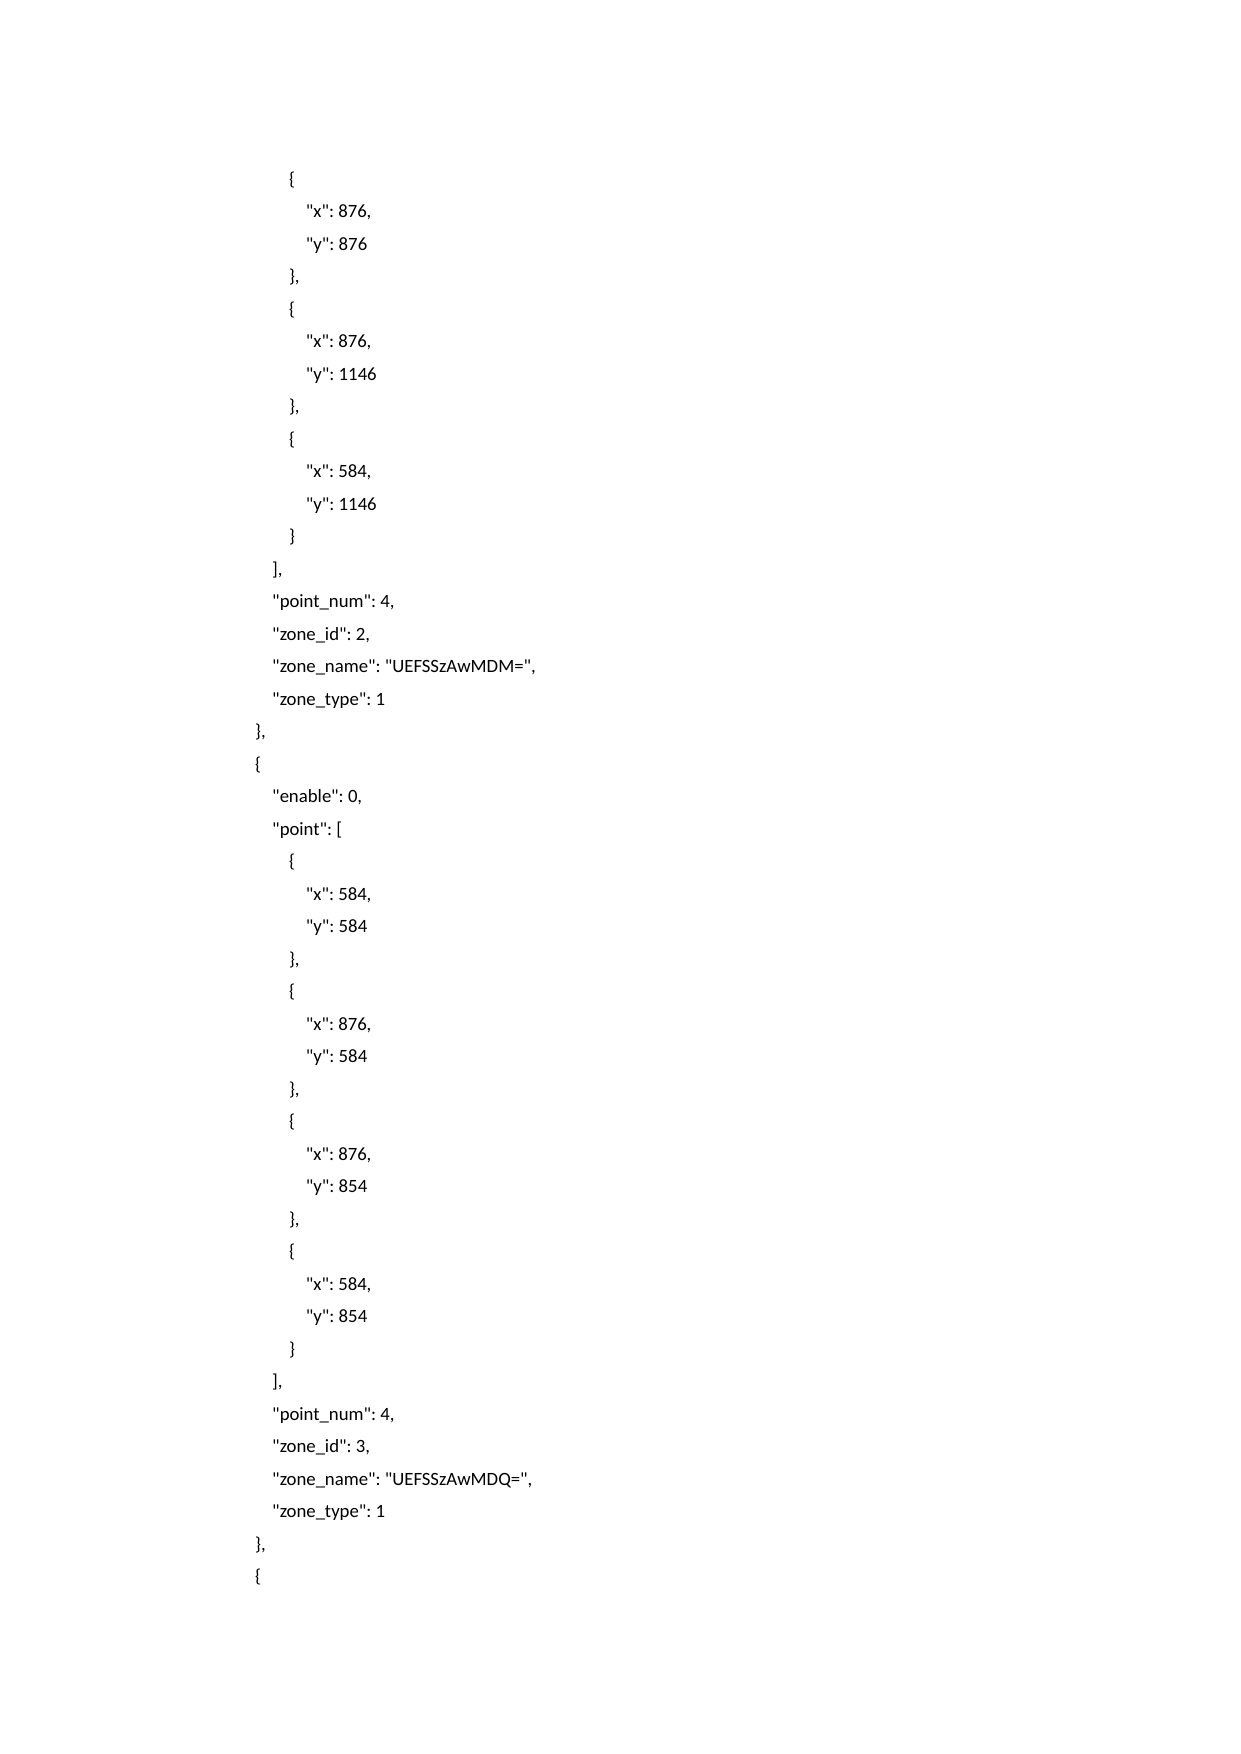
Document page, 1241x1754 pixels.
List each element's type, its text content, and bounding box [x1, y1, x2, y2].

text "zone_name": "UEFSSzAwMDQ=", [187, 1462, 1053, 1494]
text "zone_id": 3, [187, 1429, 1053, 1462]
text "x": 584, [187, 454, 1053, 487]
text "x": 876, [187, 1137, 1053, 1169]
text "x": 876, [187, 324, 1053, 357]
text { [187, 974, 1053, 1007]
text "y": 584 [187, 1039, 1053, 1072]
text "y": 1146 [187, 487, 1053, 519]
text }, [187, 389, 1053, 422]
text "point": [ [187, 812, 1053, 844]
text }, [187, 259, 1053, 292]
text "zone_id": 2, [187, 617, 1053, 649]
text "x": 584, [187, 1267, 1053, 1299]
text "y": 854 [187, 1169, 1053, 1202]
text "enable": 0, [187, 779, 1053, 812]
text "y": 854 [187, 1299, 1053, 1332]
text { [187, 747, 1053, 779]
text { [187, 422, 1053, 454]
text "zone_type": 1 [187, 1494, 1053, 1527]
text { [187, 292, 1053, 324]
text { [187, 162, 1053, 194]
text "y": 1146 [187, 357, 1053, 389]
text "y": 584 [187, 909, 1053, 942]
text ], [187, 552, 1053, 584]
text }, [187, 1072, 1053, 1104]
text } [187, 519, 1053, 552]
text { [187, 1104, 1053, 1137]
text }, [187, 714, 1053, 747]
text "y": 876 [187, 227, 1053, 259]
text "zone_type": 1 [187, 682, 1053, 714]
text "point_num": 4, [187, 1397, 1053, 1429]
text "x": 584, [187, 877, 1053, 909]
text } [187, 1332, 1053, 1364]
text }, [187, 1527, 1053, 1559]
text ], [187, 1364, 1053, 1397]
text "x": 876, [187, 194, 1053, 227]
text { [187, 1234, 1053, 1267]
text "x": 876, [187, 1007, 1053, 1039]
text }, [187, 942, 1053, 974]
text { [187, 844, 1053, 877]
text { [187, 1559, 1053, 1592]
text "zone_name": "UEFSSzAwMDM=", [187, 649, 1053, 682]
text "point_num": 4, [187, 584, 1053, 617]
text }, [187, 1202, 1053, 1234]
